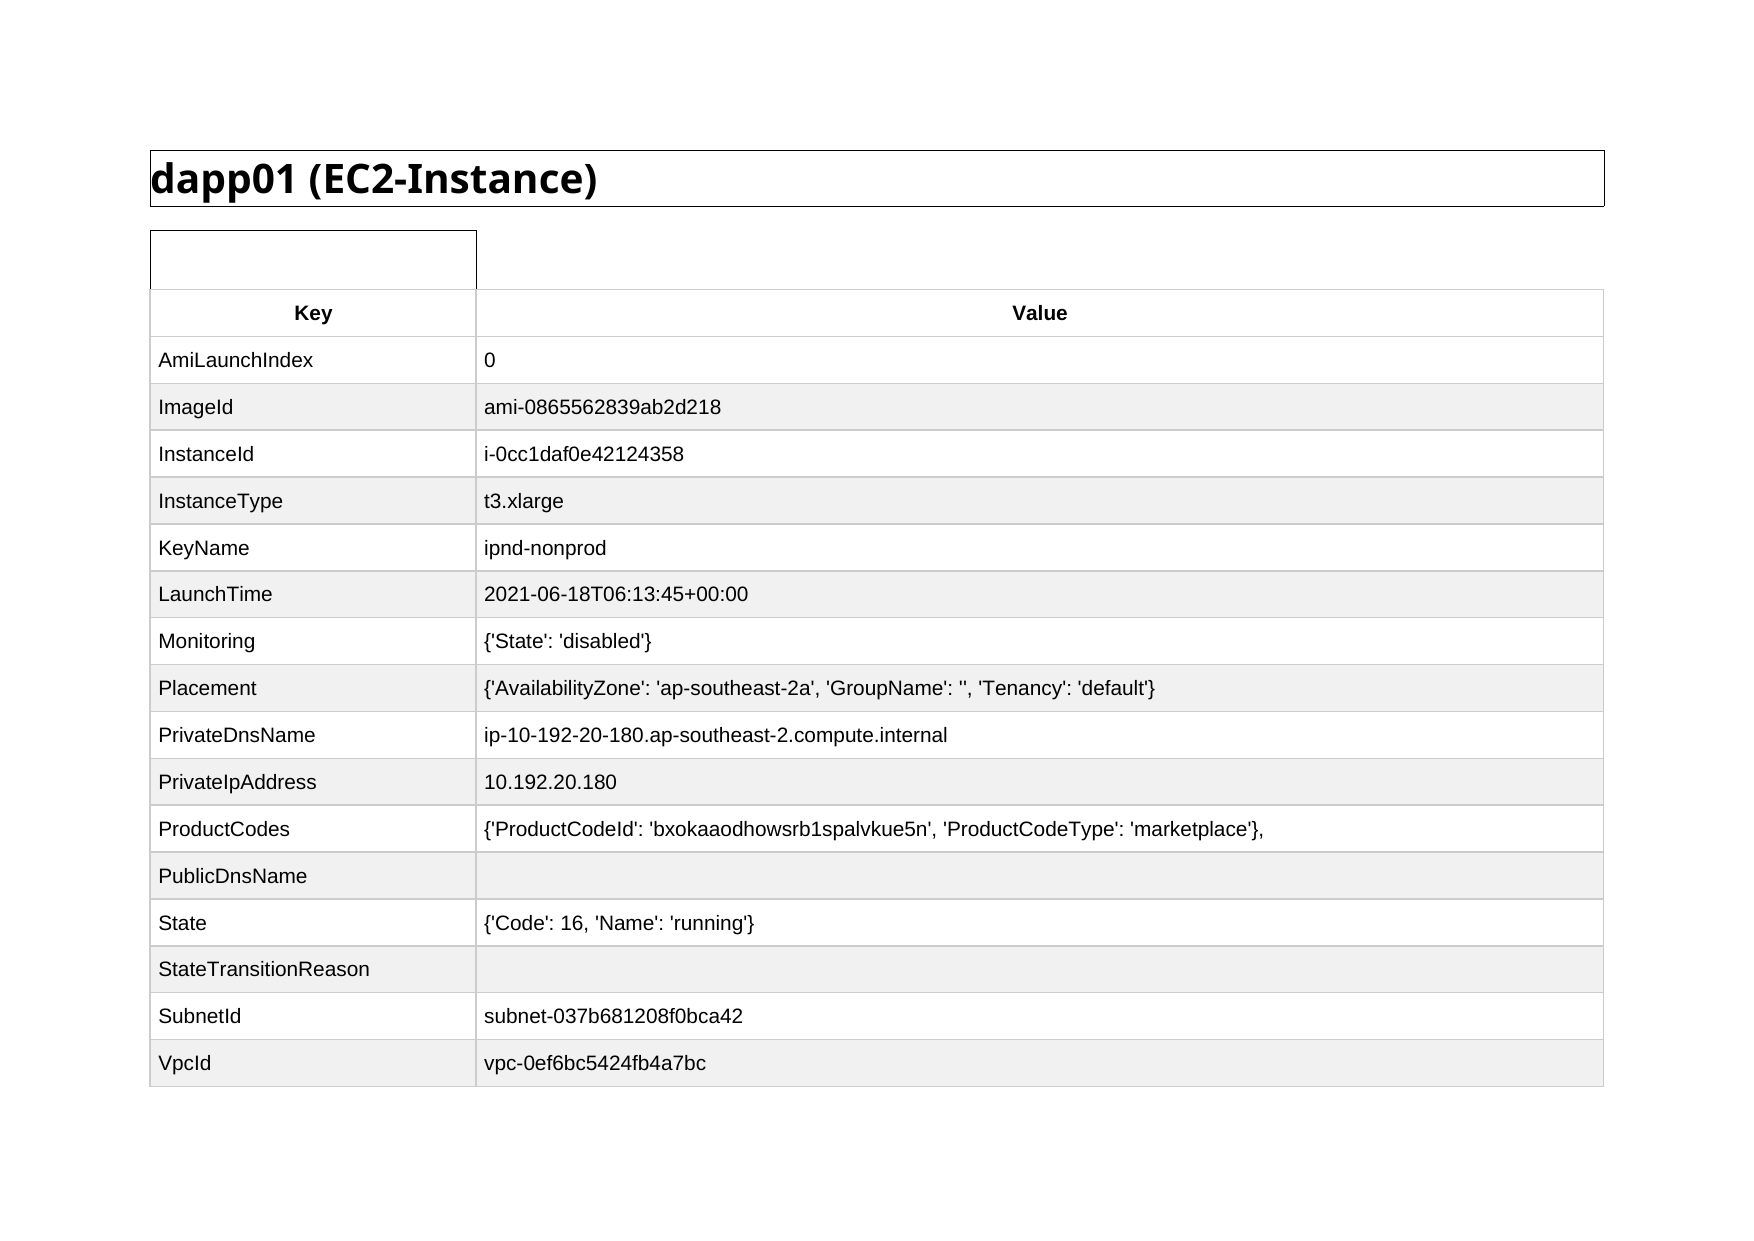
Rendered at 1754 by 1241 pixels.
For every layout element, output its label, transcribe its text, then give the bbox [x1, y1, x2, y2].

table_cell Value [477, 290, 1603, 336]
table_cell ImageId [151, 384, 475, 429]
table_cell {'ProductCodeId': 'bxokaaodhowsrb1spalvkue5n', 'ProductCodeType': 'marketplace'}, [477, 806, 1603, 851]
table_header [151, 231, 476, 289]
table_cell [477, 947, 1603, 992]
table_cell subnet-037b681208f0bca42 [477, 993, 1603, 1039]
table_cell 2021-06-18T06:13:45+00:00 [477, 572, 1603, 617]
table_cell 10.192.20.180 [477, 759, 1603, 804]
table_cell t3.xlarge [477, 478, 1603, 523]
table_cell PublicDnsName [151, 853, 475, 898]
table_cell PrivateDnsName [151, 712, 475, 757]
table_cell Key [151, 290, 475, 336]
table_cell ip-10-192-20-180.ap-southeast-2.compute.internal [477, 712, 1603, 757]
table_cell InstanceType [151, 478, 475, 523]
text dapp01 (EC2-Instance) [151, 151, 1604, 206]
table_cell PrivateIpAddress [151, 759, 475, 804]
table_cell {'State': 'disabled'} [477, 618, 1603, 664]
table_cell AmiLaunchIndex [151, 337, 475, 382]
table_cell LaunchTime [151, 572, 475, 617]
table_cell 0 [477, 337, 1603, 382]
table_cell KeyName [151, 525, 475, 570]
table_cell [477, 853, 1603, 898]
table_cell State [151, 900, 475, 945]
table_cell ami-0865562839ab2d218 [477, 384, 1603, 429]
table_cell {'AvailabilityZone': 'ap-southeast-2a', 'GroupName': '', 'Tenancy': 'default'} [477, 665, 1603, 711]
table_cell Placement [151, 665, 475, 711]
table_cell ProductCodes [151, 806, 475, 851]
table_cell {'Code': 16, 'Name': 'running'} [477, 900, 1603, 945]
table_cell StateTransitionReason [151, 947, 475, 992]
table_cell InstanceId [151, 431, 475, 476]
table_cell vpc-0ef6bc5424fb4a7bc [477, 1040, 1603, 1086]
table_cell i-0cc1daf0e42124358 [477, 431, 1603, 476]
table_cell Monitoring [151, 618, 475, 664]
table_cell SubnetId [151, 993, 475, 1039]
table_cell ipnd-nonprod [477, 525, 1603, 570]
table_cell VpcId [151, 1040, 475, 1086]
